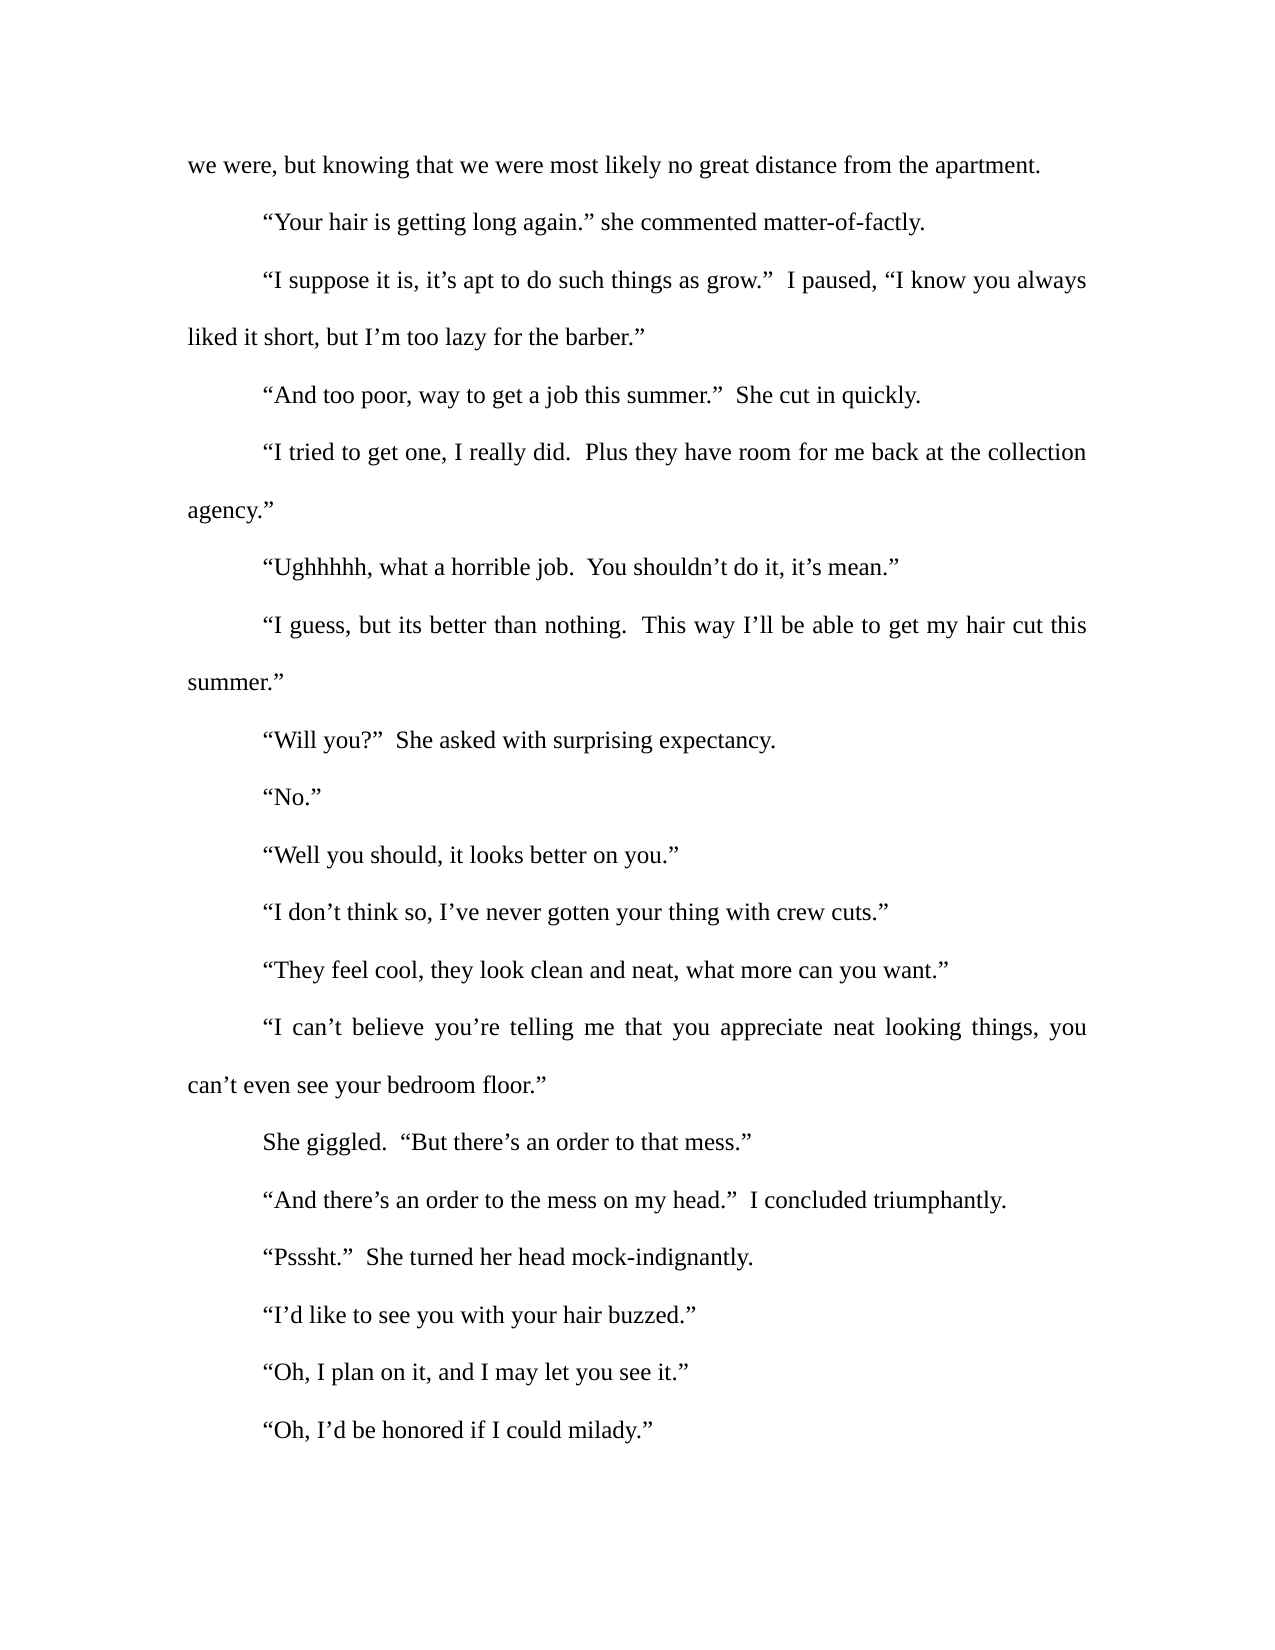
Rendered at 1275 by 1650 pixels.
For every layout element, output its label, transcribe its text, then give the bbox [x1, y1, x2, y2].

text She giggled. “But there’s an order to that mess.” [187, 1127, 1087, 1156]
text “I can’t believe you’re telling me that you appreciate neat looking things, you can’t even see your bedroom floor.” [187, 1012, 1087, 1099]
text “Will you?” She asked with surprising expectancy. [187, 725, 1087, 754]
text “Your hair is getting long again.” she commented matter-of-factly. [187, 207, 1087, 236]
text “Well you should, it looks better on you.” [187, 840, 1087, 869]
text “And there’s an order to the mess on my head.” I concluded triumphantly. [187, 1185, 1087, 1214]
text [187, 150, 1087, 179]
text “Ughhhhh, what a horrible job. You shouldn’t do it, it’s mean.” [187, 552, 1087, 581]
text “I guess, but its better than nothing. This way I’ll be able to get my hair cut this summer.” [187, 610, 1087, 696]
text “Oh, I’d be honored if I could milady.” [187, 1415, 1087, 1444]
text “I tried to get one, I really did. Plus they have room for me back at the collection agency.” [187, 437, 1087, 524]
text “I’d like to see you with your hair buzzed.” [187, 1300, 1087, 1329]
text “They feel cool, they look clean and neat, what more can you want.” [187, 955, 1087, 984]
text “I don’t think so, I’ve never gotten your thing with crew cuts.” [187, 897, 1087, 926]
text “I suppose it is, it’s apt to do such things as grow.” I paused, “I know you always liked it short, but I’m too lazy for the barber.” [187, 265, 1087, 351]
text “No.” [187, 782, 1087, 811]
text “Psssht.” She turned her head mock-indignantly. [187, 1242, 1087, 1271]
text “And too poor, way to get a job this summer.” She cut in quickly. [187, 380, 1087, 409]
text “Oh, I plan on it, and I may let you see it.” [187, 1357, 1087, 1386]
